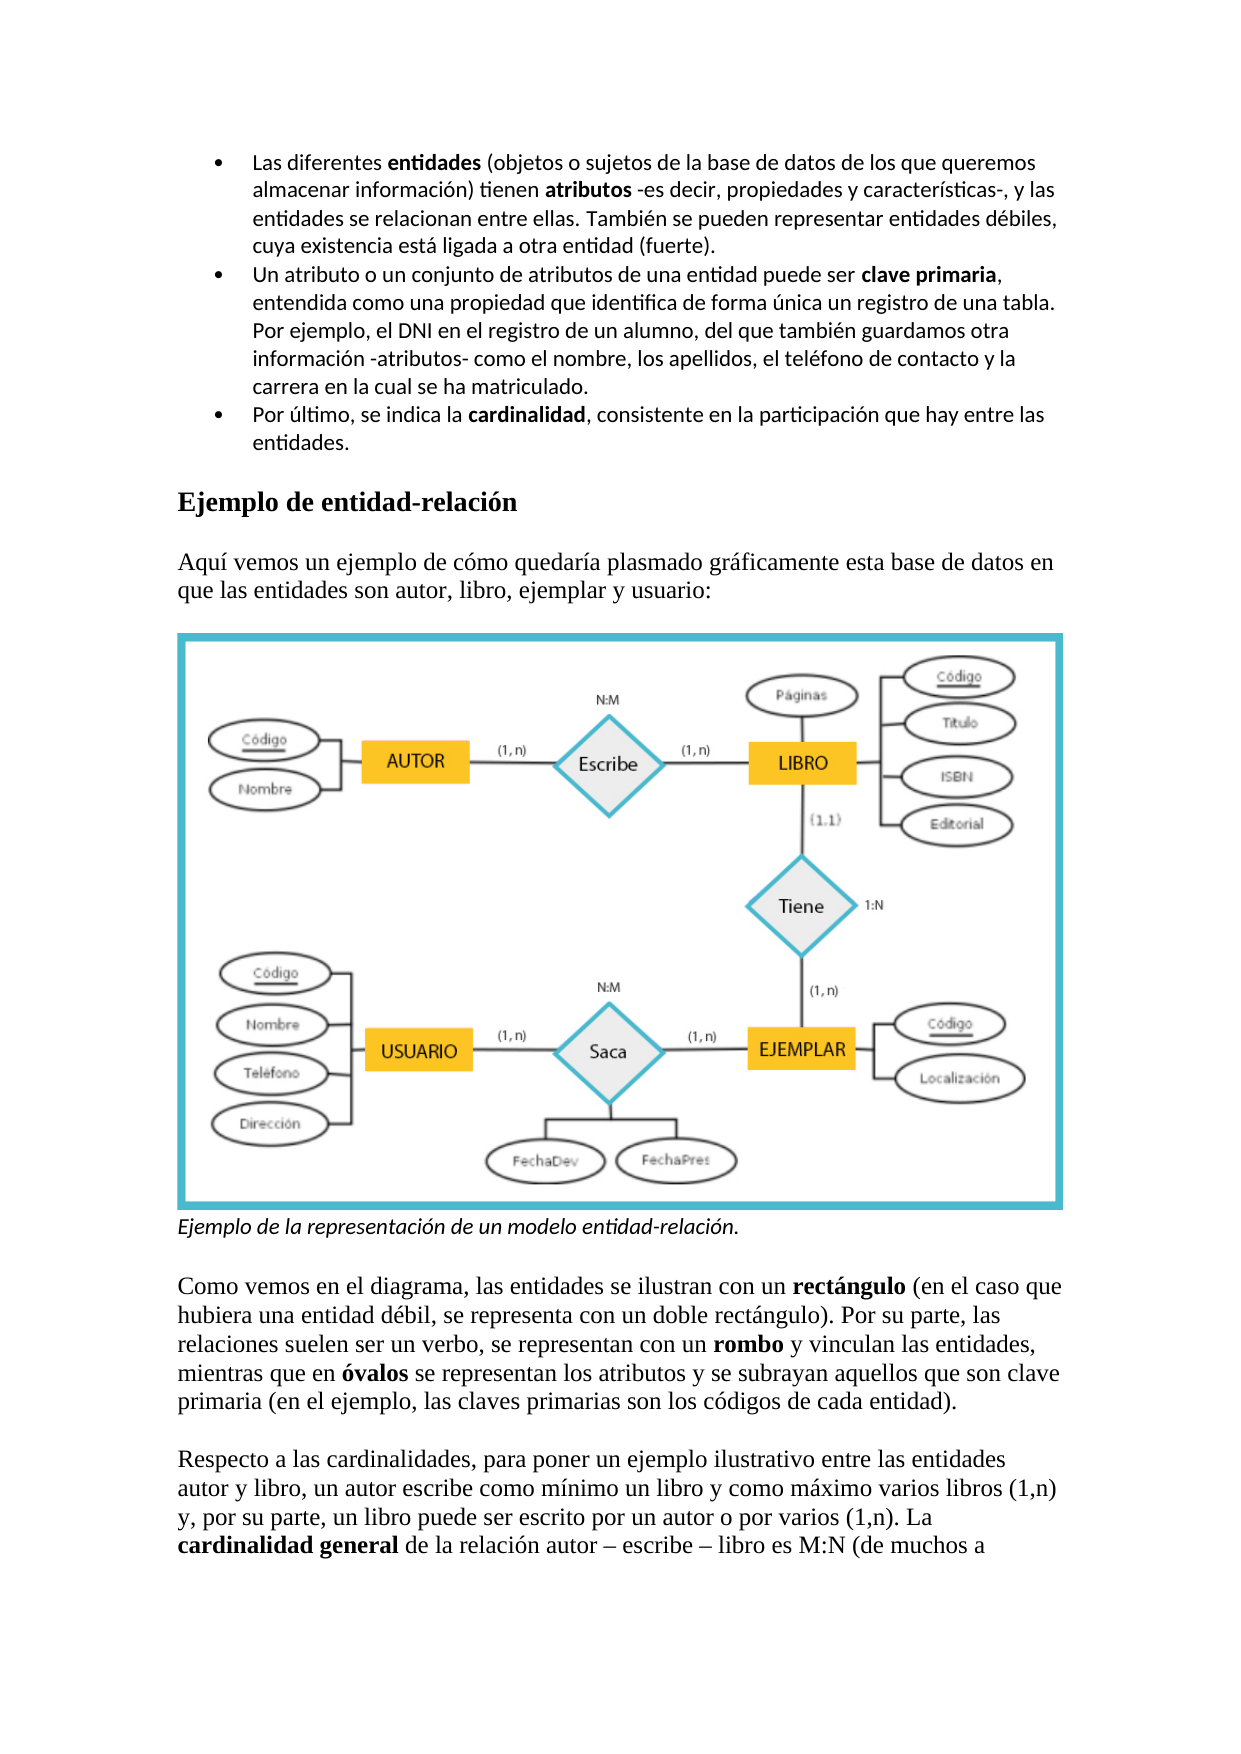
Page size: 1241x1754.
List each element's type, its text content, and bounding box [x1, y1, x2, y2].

text Ejemplo de la representación de un modelo entidad-relación. [177, 1210, 1063, 1240]
text Aquí vemos un ejemplo de cómo quedaría plasmado gráficamente esta base de datos en que las entidades son autor, libro, ejemplar y usuario: [177, 547, 1063, 604]
list Las diferentes entidades (objetos o sujetos de la base de datos de los que queremos almacenar información) tienen atributos -es decir, propiedades y características-, y las entidades se relacionan entre ellas. También se pueden representar entidades débiles, cuya existencia está ligada a otra entidad (fuerte). [215, 148, 1063, 260]
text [177, 1444, 1063, 1559]
text Como vemos en el diagrama, las entidades se ilustran con un rectángulo (en el caso que hubiera una entidad débil, se representa con un doble rectángulo). Por su parte, las relaciones suelen ser un verbo, se representan con un rombo y vinculan las entidades, mientras que en óvalos se representan los atributos y se subrayan aquellos que son clave primaria (en el ejemplo, las claves primarias son los códigos de cada entidad). [177, 1271, 1063, 1415]
picture [177, 633, 1063, 1210]
subtitle Ejemplo de entidad-relación [177, 485, 1063, 517]
list Por último, se indica la cardinalidad, consistente en la participación que hay entre las entidades. [215, 400, 1063, 456]
list Un atributo o un conjunto de atributos de una entidad puede ser clave primaria, entendida como una propiedad que identifica de forma única un registro de una tabla. Por ejemplo, el DNI en el registro de un alumno, del que también guardamos otra información -atributos- como el nombre, los apellidos, el teléfono de contacto y la carrera en la cual se ha matriculado. [215, 260, 1063, 400]
